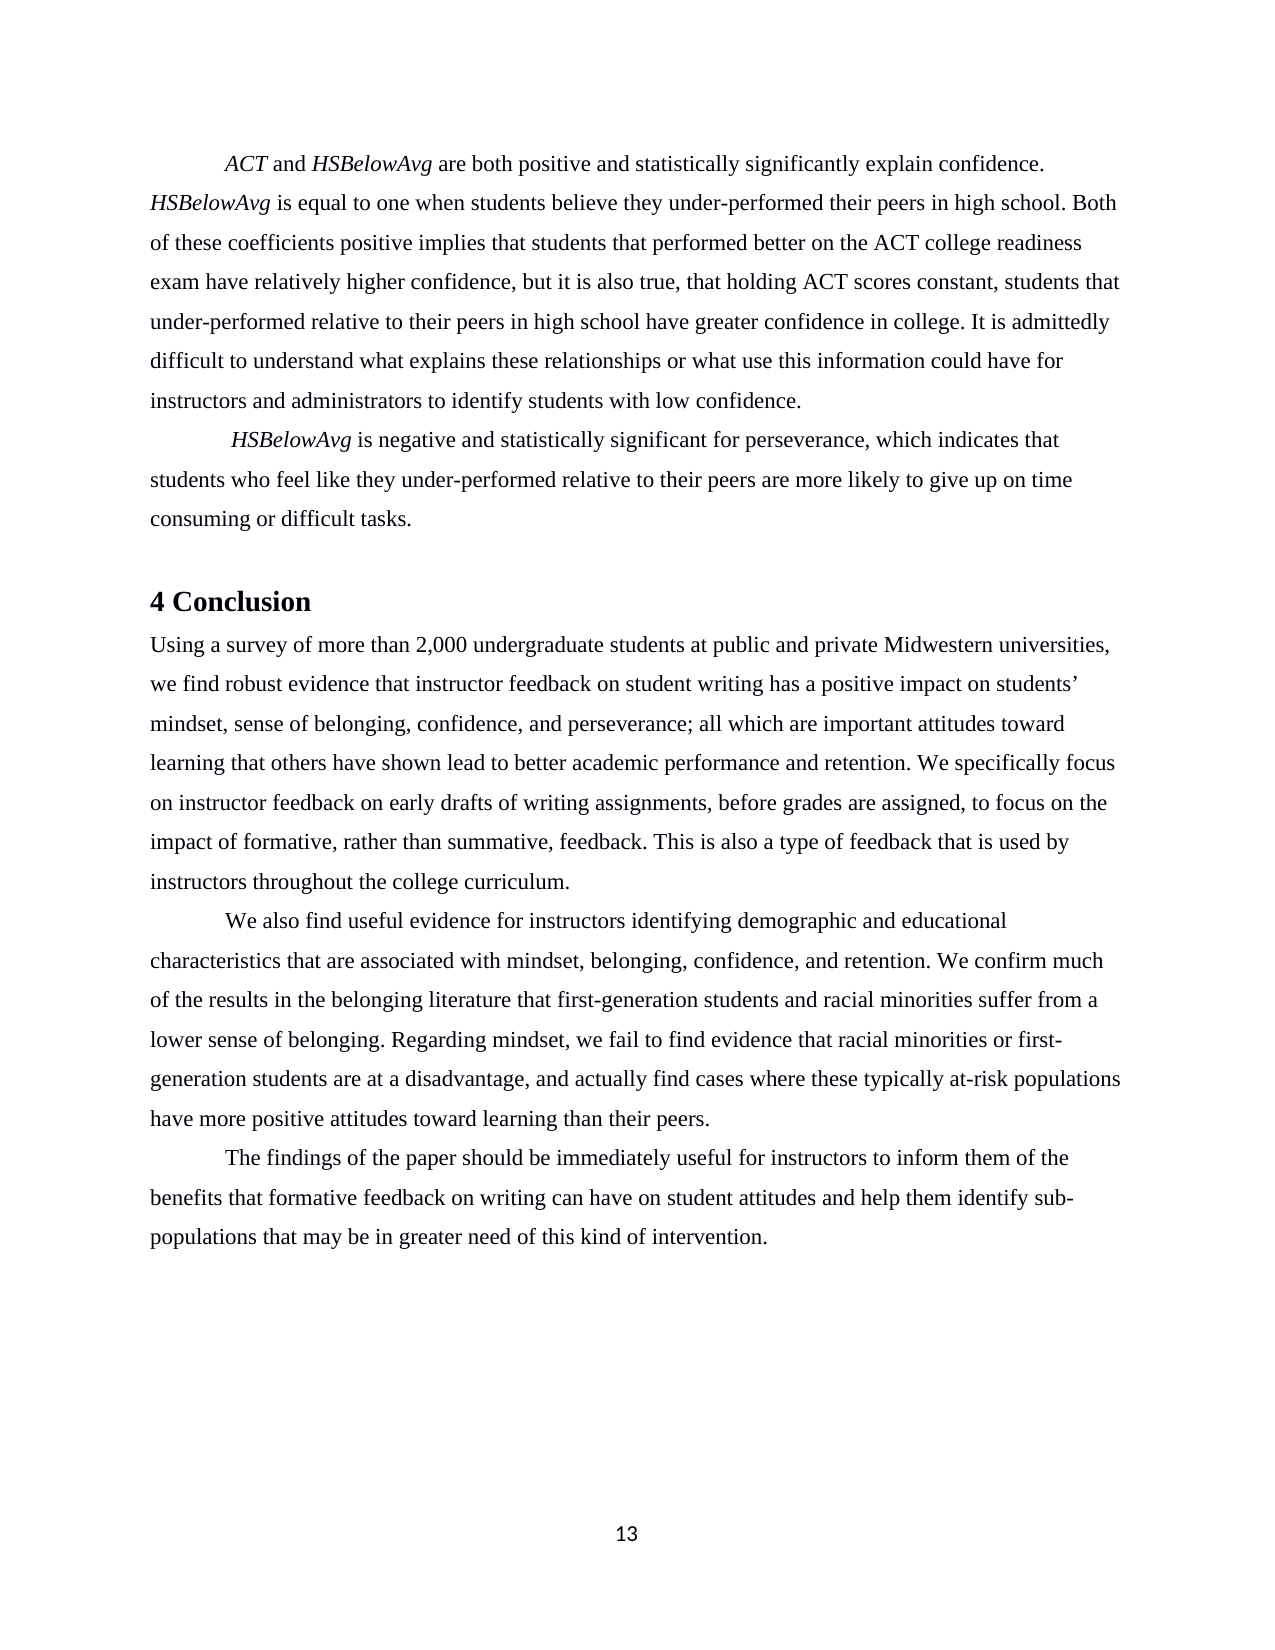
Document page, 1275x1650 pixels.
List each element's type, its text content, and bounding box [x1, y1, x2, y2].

text We also find useful evidence for instructors identifying demographic and educational characteristics that are associated with mindset, belonging, confidence, and retention. We confirm much of the results in the belonging literature that first-generation students and racial minorities suffer from a lower sense of belonging. Regarding mindset, we fail to find evidence that racial minorities or first-generation students are at a disadvantage, and actually find cases where these typically at-risk populations have more positive attitudes toward learning than their peers. [150, 907, 1125, 1131]
text 4 Conclusion Using a survey of more than 2,000 undergraduate students at public and private Midwestern universities, we find robust evidence that instructor feedback on student writing has a positive impact on students’ mindset, sense of belonging, confidence, and perseverance; all which are important attitudes toward learning that others have shown lead to better academic performance and retention. We specifically focus on instructor feedback on early drafts of writing assignments, before grades are assigned, to focus on the impact of formative, rather than summative, feedback. This is also a type of feedback that is used by instructors throughout the college curriculum. [150, 584, 1125, 894]
text The findings of the paper should be immediately useful for instructors to inform them of the benefits that formative feedback on writing can have on student attitudes and help them identify sub-populations that may be in greater need of this kind of intervention. [150, 1144, 1125, 1249]
text HSBelowAvg is negative and statistically significant for perseverance, which indicates that students who feel like they under-performed relative to their peers are more likely to give up on time consuming or difficult tasks. [150, 426, 1125, 532]
text ACT and HSBelowAvg are both positive and statistically significantly explain confidence. HSBelowAvg is equal to one when students believe they under-performed their peers in high school. Both of these coefficients positive implies that students that performed better on the ACT college readiness exam have relatively higher confidence, but it is also true, that holding ACT scores constant, students that under-performed relative to their peers in high school have greater confidence in college. It is admittedly difficult to understand what explains these relationships or what use this information could have for instructors and administrators to identify students with low confidence. [150, 150, 1125, 413]
